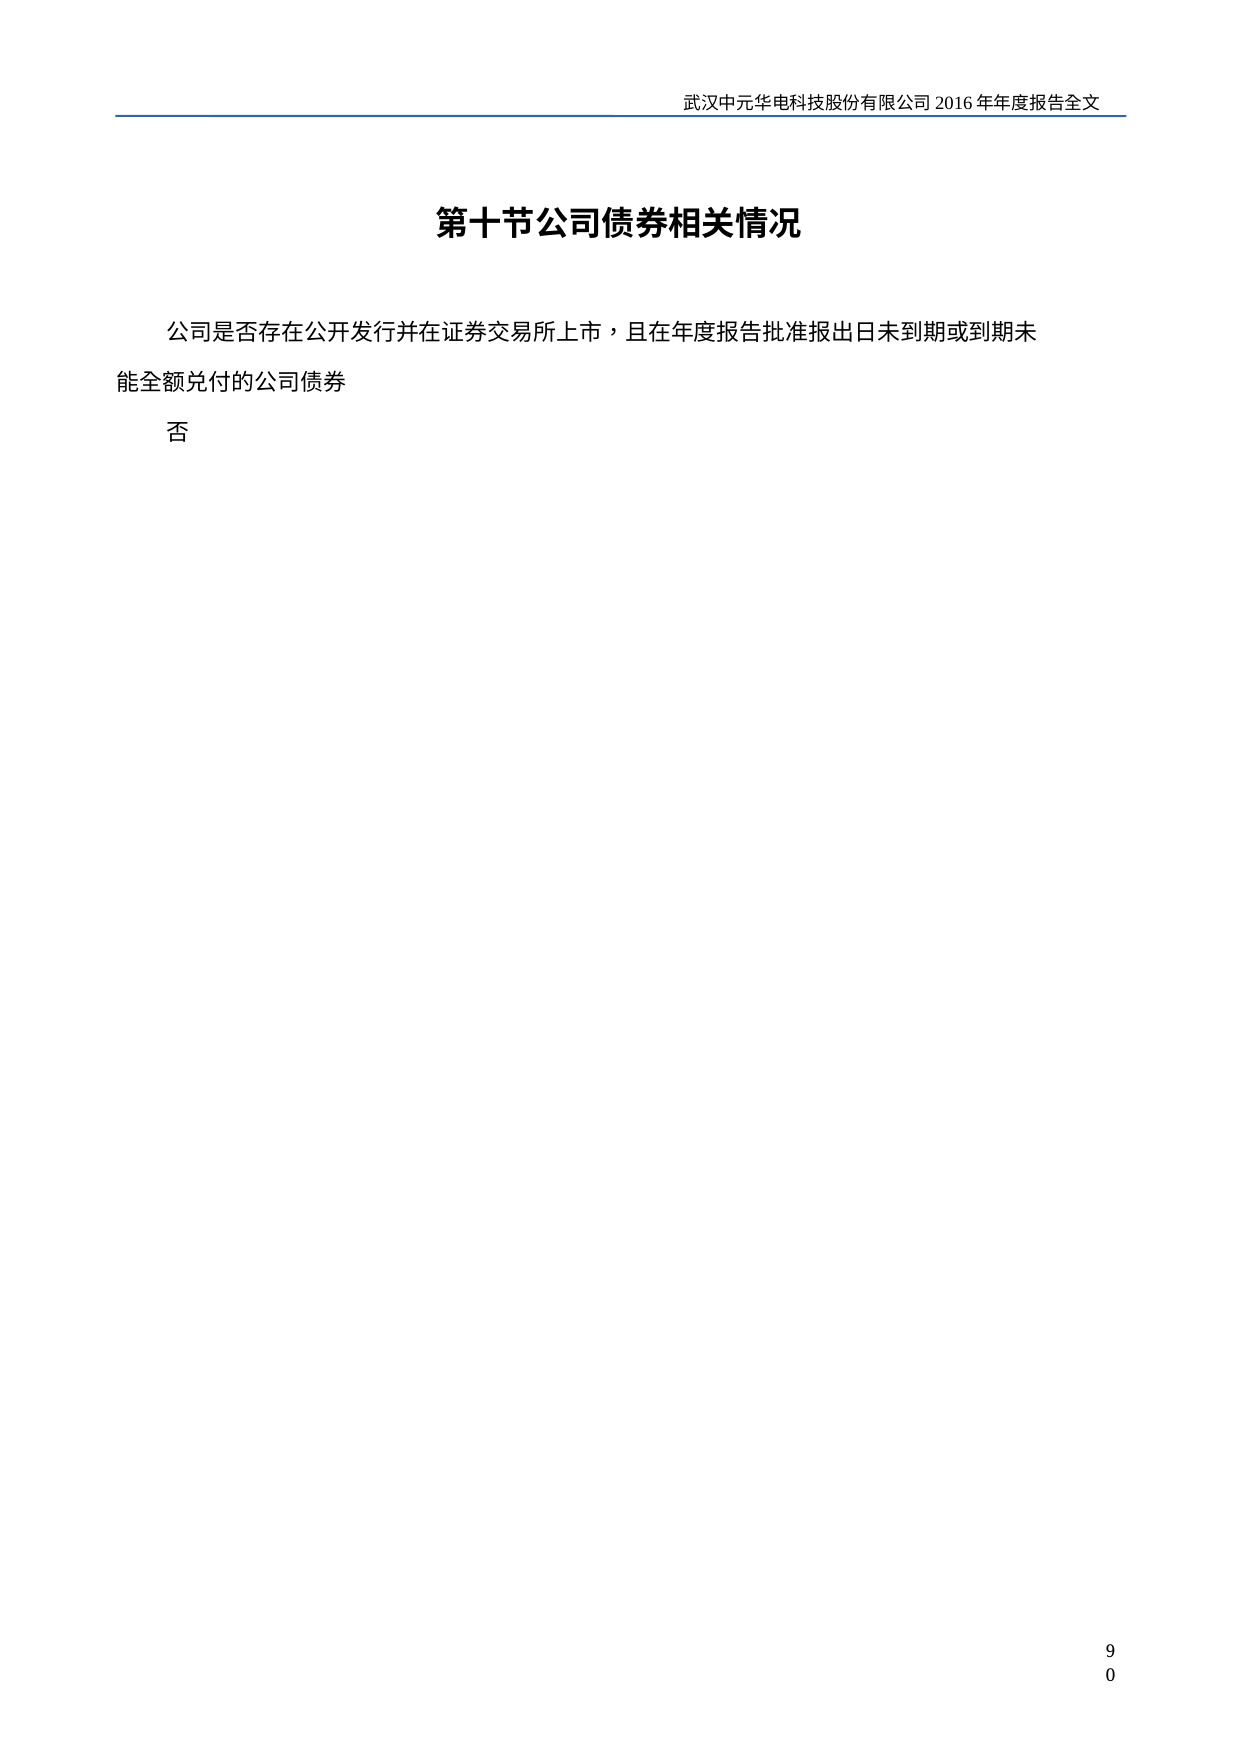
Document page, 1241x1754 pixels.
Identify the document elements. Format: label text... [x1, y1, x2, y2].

text 能全额兑付的公司债券 [117, 366, 1120, 398]
text 公司是否存在公开发行并在证券交易所上市，且在年度报告批准报出日未到期或到期未 [117, 316, 1120, 348]
text 否 [117, 416, 1120, 448]
text 第十节公司债券相关情况 [117, 200, 1120, 246]
